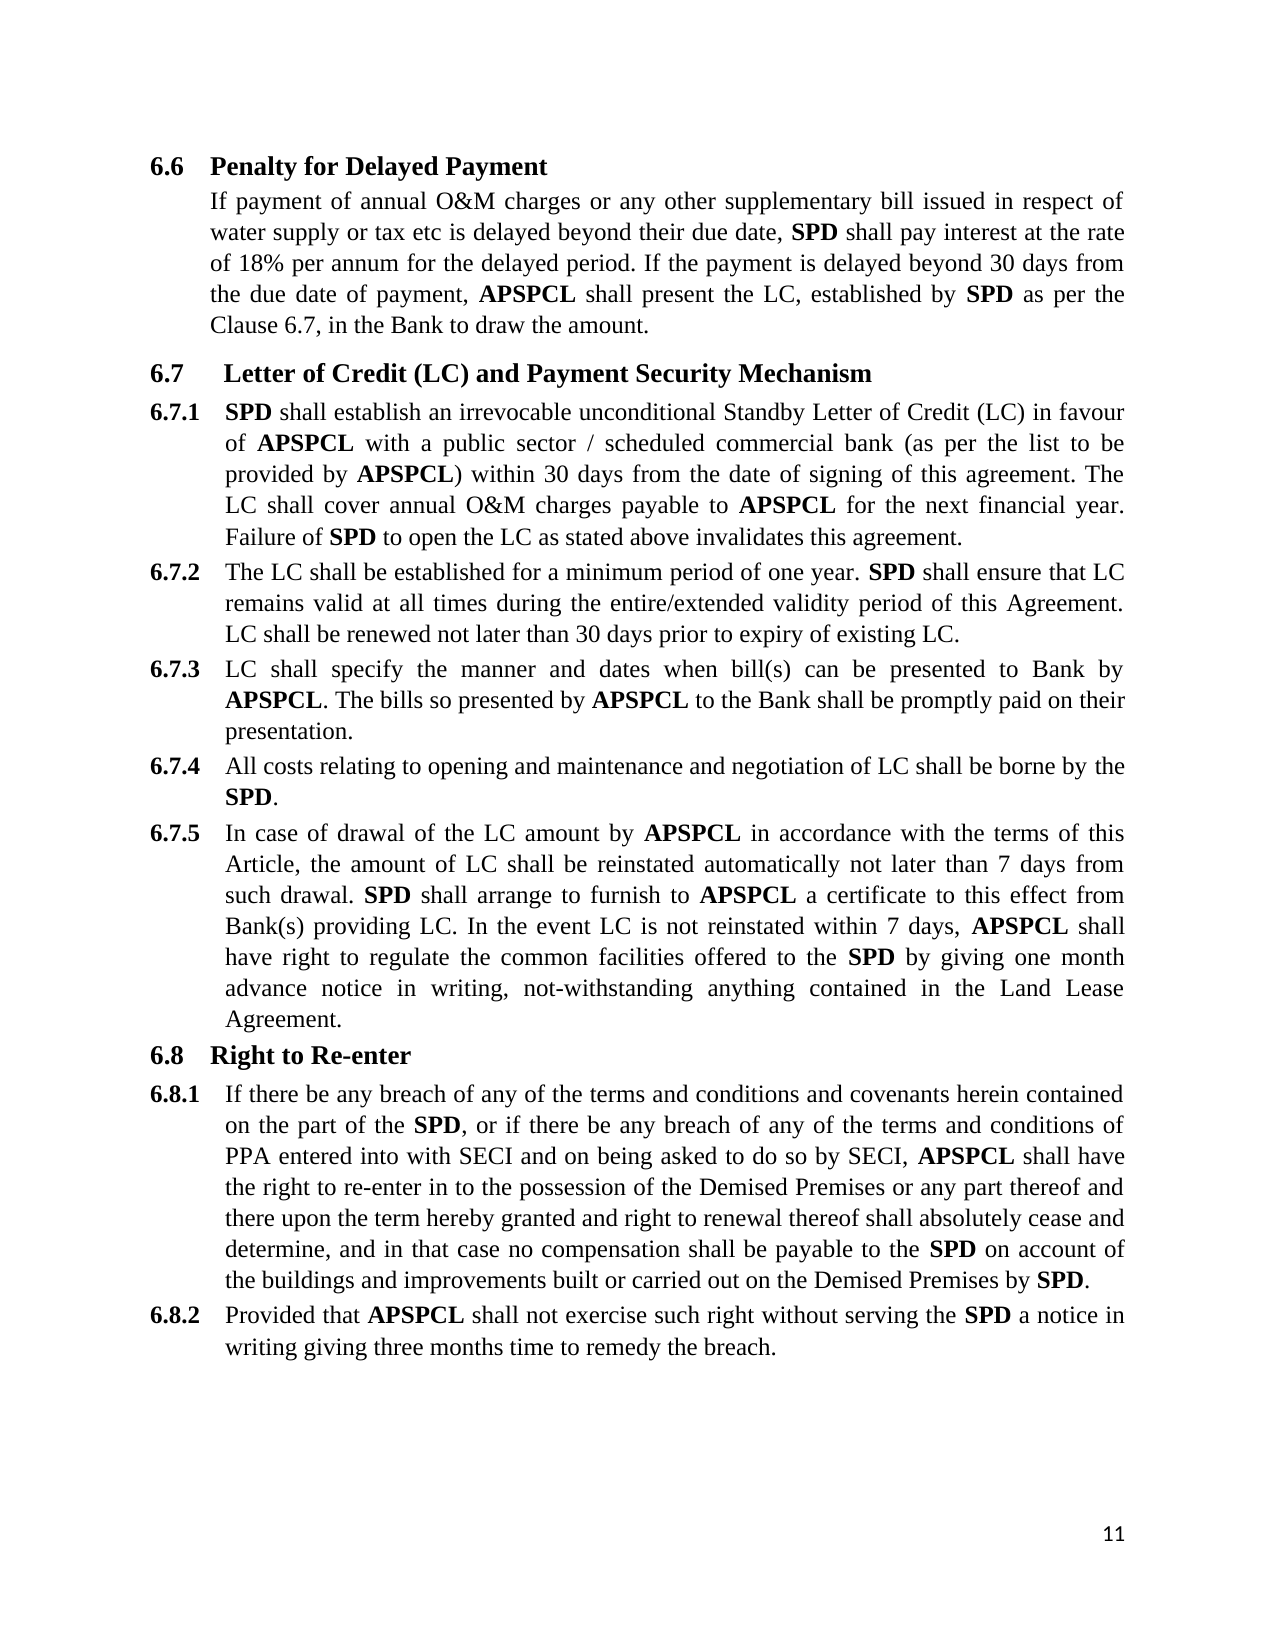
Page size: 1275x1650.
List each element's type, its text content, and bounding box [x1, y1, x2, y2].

text Right to Re-enter [150, 1039, 1125, 1070]
text Penalty for Delayed Payment [150, 150, 1125, 181]
subtitle SPD shall establish an irrevocable unconditional Standby Letter of Credit (LC) in favour of APSPCL with a public sector / scheduled commercial bank (as per the list to be provided by APSPCL) within 30 days from the date of signing of this agreement. The LC shall cover annual O&M charges payable to APSPCL for the next financial year. Failure of SPD to open the LC as stated above invalidates this agreement. [150, 397, 1125, 550]
subtitle In case of drawal of the LC amount by APSPCL in accordance with the terms of this Article, the amount of LC shall be reinstated automatically not later than 7 days from such drawal. SPD shall arrange to furnish to APSPCL a certificate to this effect from Bank(s) providing LC. In the event LC is not reinstated within 7 days, APSPCL shall have right to regulate the common facilities offered to the SPD by giving one month advance notice in writing, not-withstanding anything contained in the Land Lease Agreement. [150, 818, 1125, 1033]
subtitle LC shall specify the manner and dates when bill(s) can be presented to Bank by APSPCL. The bills so presented by APSPCL to the Bank shall be promptly paid on their presentation. [150, 654, 1125, 745]
text Letter of Credit (LC) and Payment Security Mechanism [150, 358, 1125, 389]
subtitle The LC shall be established for a minimum period of one year. SPD shall ensure that LC remains valid at all times during the entire/extended validity period of this Agreement. LC shall be renewed not later than 30 days prior to expiry of existing LC. [150, 557, 1125, 648]
text If payment of annual O&M charges or any other supplementary bill issued in respect of water supply or tax etc is delayed beyond their due date, SPD shall pay interest at the rate of 18% per annum for the delayed period. If the payment is delayed beyond 30 days from the due date of payment, APSPCL shall present the LC, established by SPD as per the Clause 6.7, in the Bank to draw the amount. [210, 186, 1125, 339]
subtitle If there be any breach of any of the terms and conditions and covenants herein contained on the part of the SPD, or if there be any breach of any of the terms and conditions of PPA entered into with SECI and on being asked to do so by SECI, APSPCL shall have the right to re-enter in to the possession of the Demised Premises or any part thereof and there upon the term hereby granted and right to renewal thereof shall absolutely cease and determine, and in that case no compensation shall be payable to the SPD on account of the buildings and improvements built or carried out on the Demised Premises by SPD. [150, 1079, 1125, 1294]
subtitle All costs relating to opening and maintenance and negotiation of LC shall be borne by the SPD. [150, 751, 1125, 811]
subtitle Provided that APSPCL shall not exercise such right without serving the SPD a notice in writing giving three months time to remedy the breach. [150, 1301, 1125, 1360]
